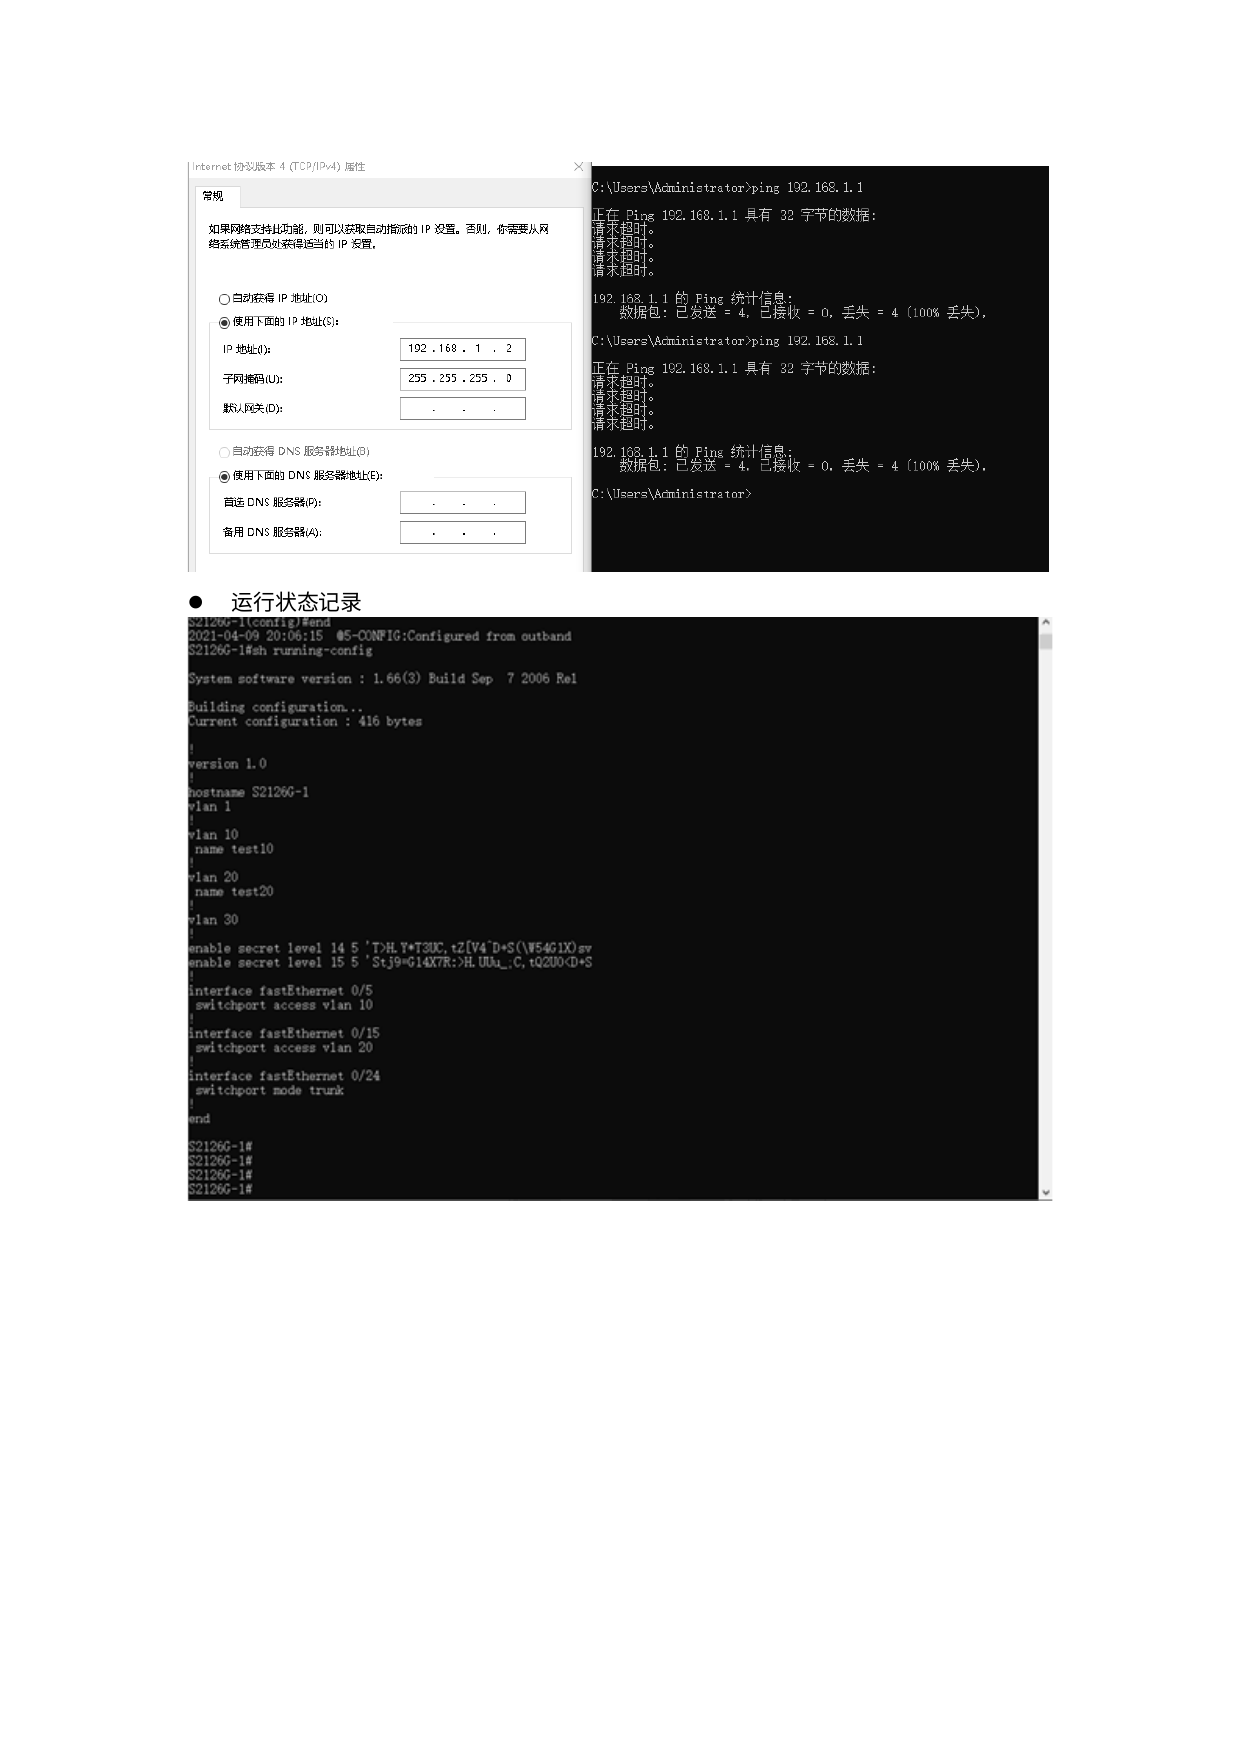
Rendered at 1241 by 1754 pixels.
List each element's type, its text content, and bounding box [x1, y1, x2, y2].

picture [187, 162, 1049, 572]
list 运行状态记录 [187, 584, 1053, 617]
picture [187, 617, 1053, 1201]
